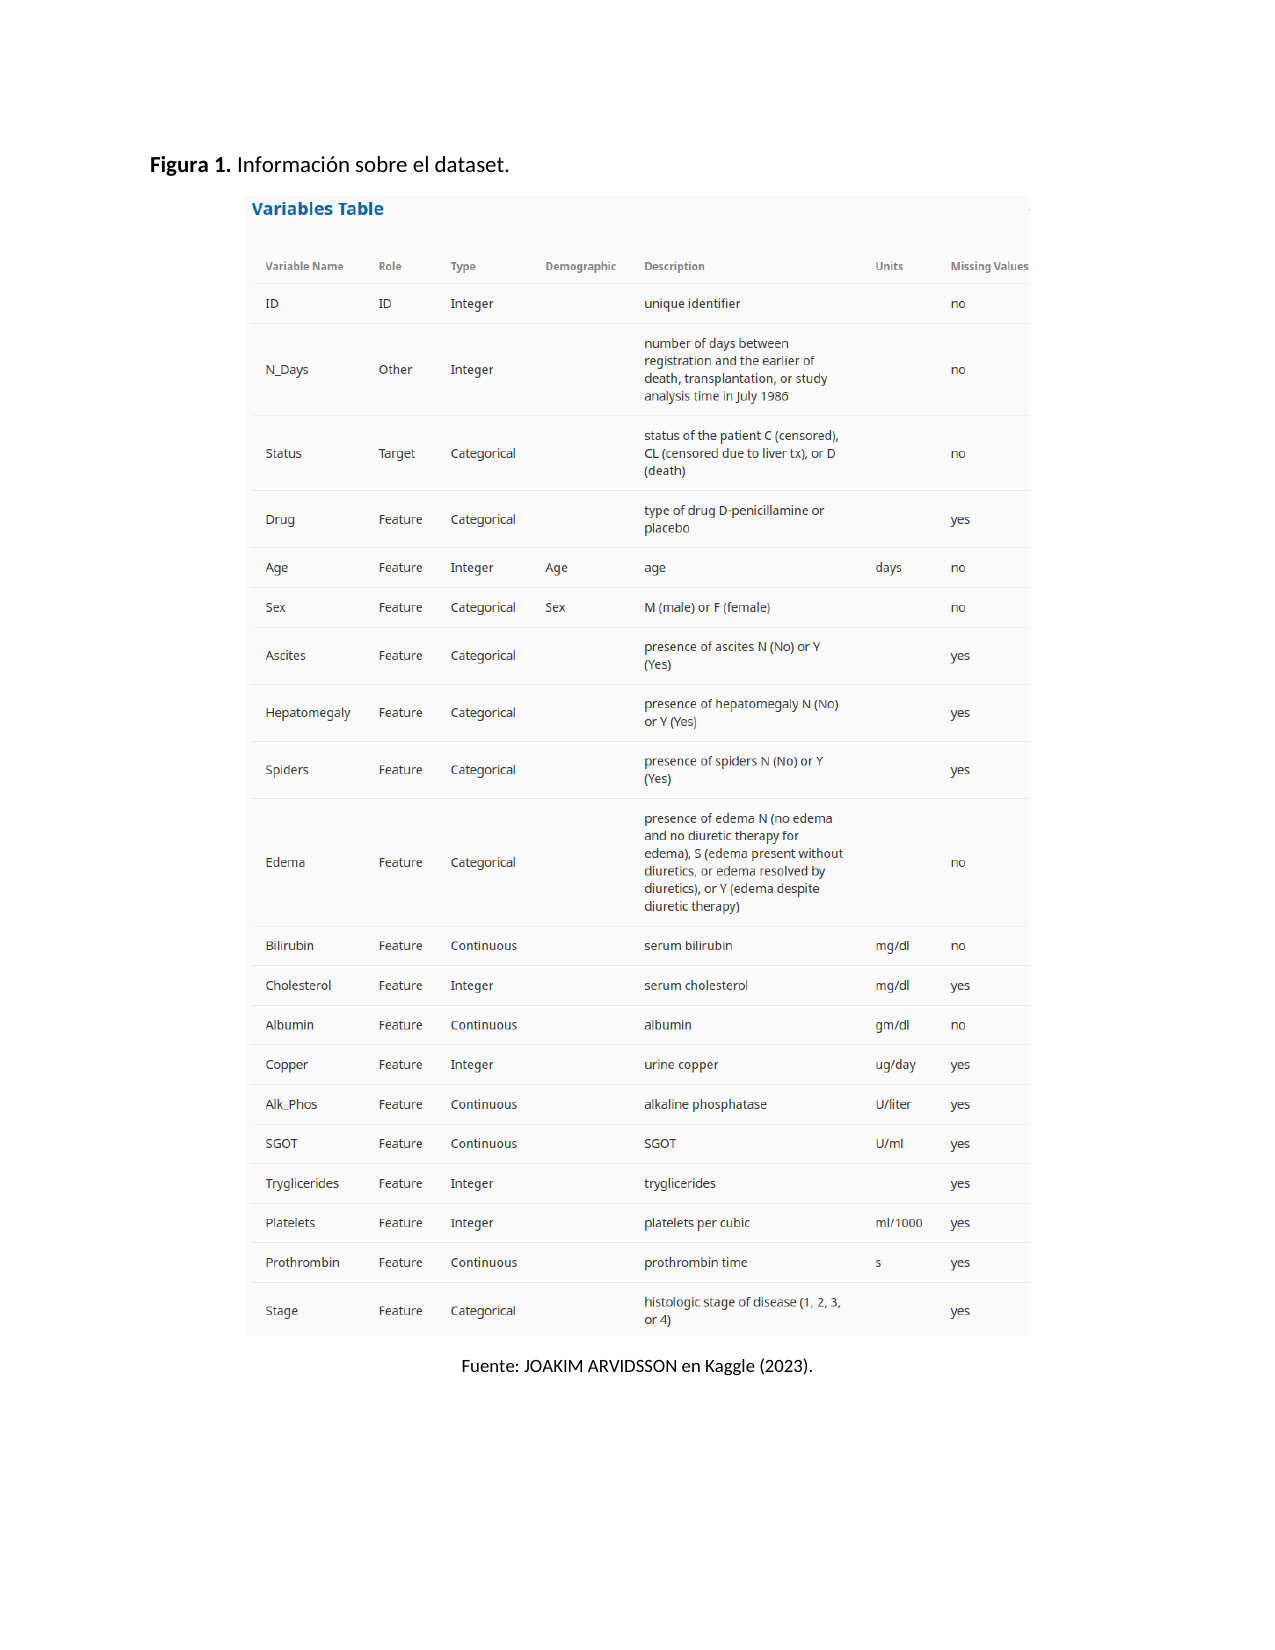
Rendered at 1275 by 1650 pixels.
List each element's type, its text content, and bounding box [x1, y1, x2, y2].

text Figura 1. Información sobre el dataset. [150, 150, 1125, 178]
text Fuente: JOAKIM ARVIDSSON en Kaggle (2023). [150, 1354, 1125, 1377]
picture [245, 196, 1030, 1336]
